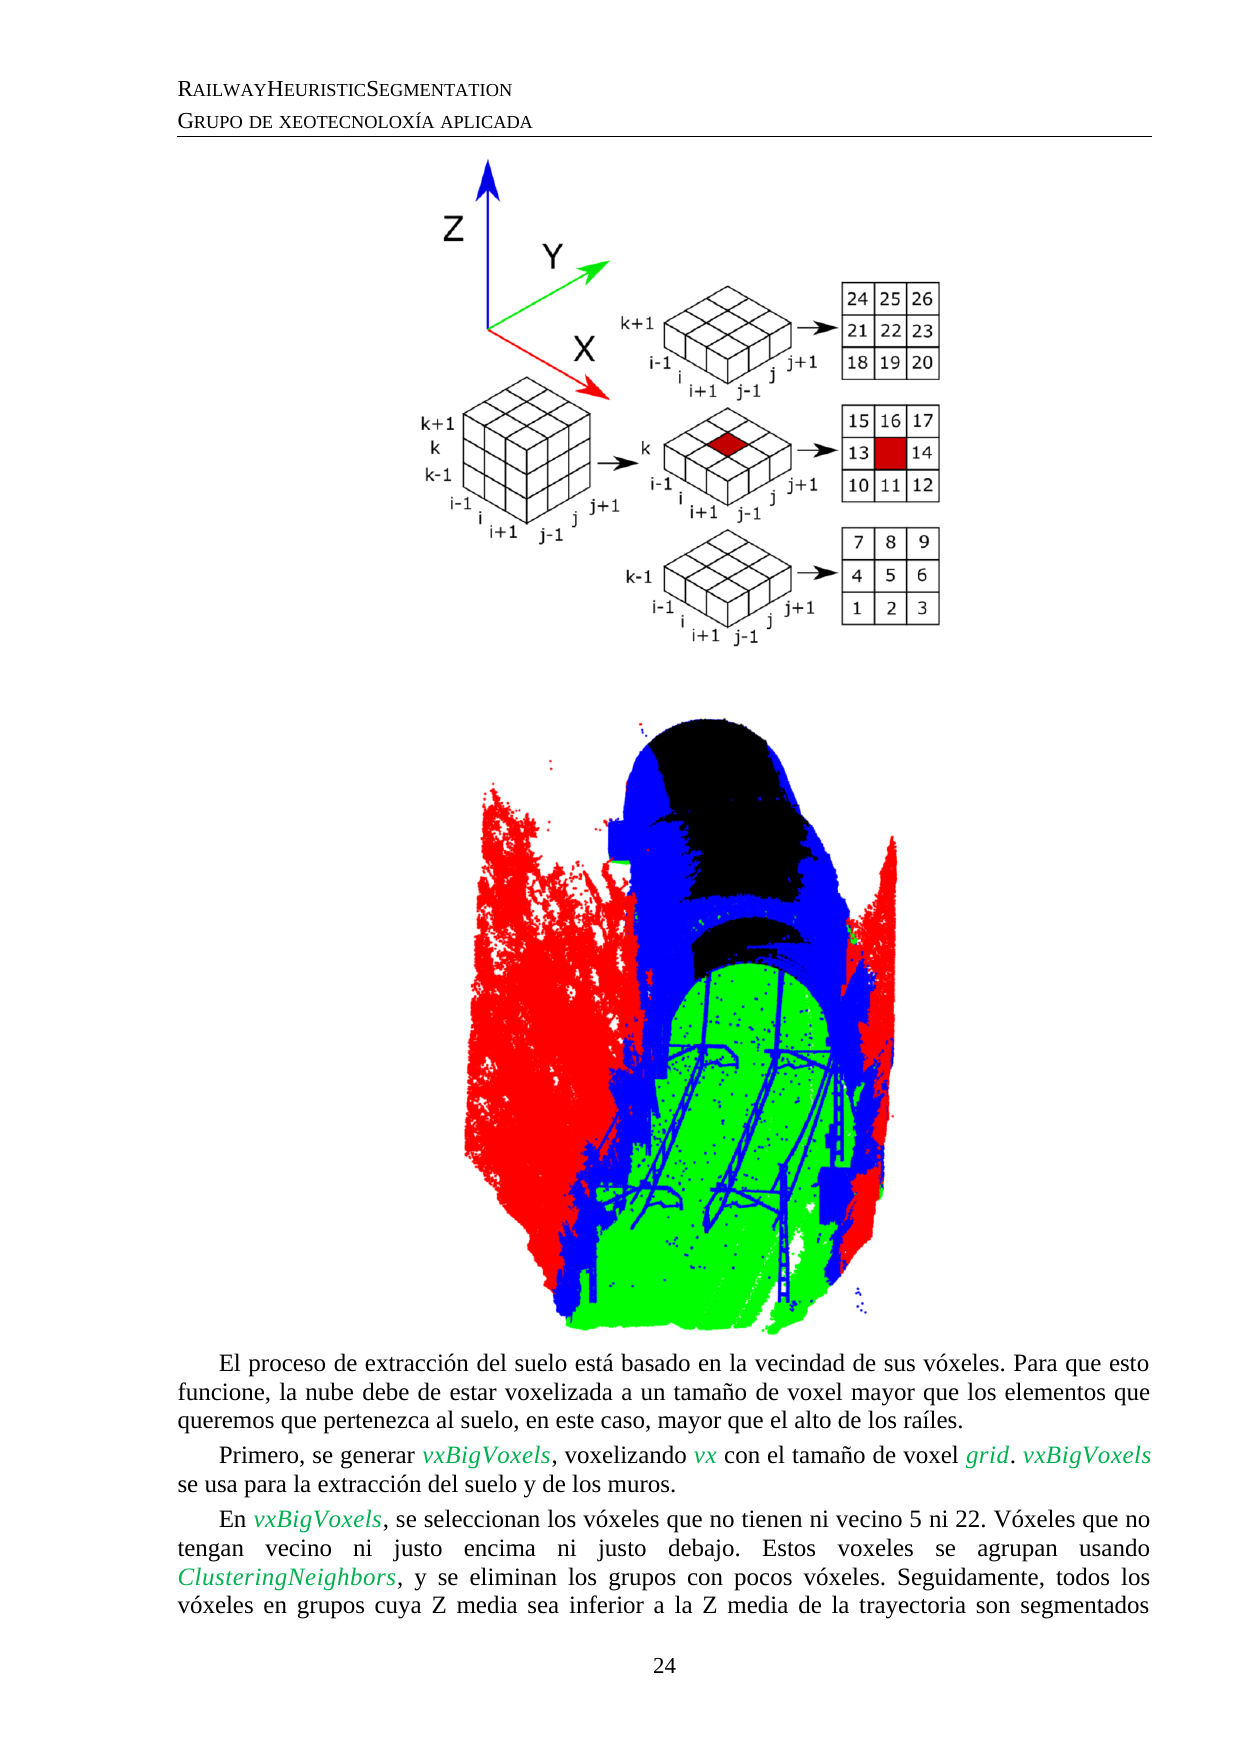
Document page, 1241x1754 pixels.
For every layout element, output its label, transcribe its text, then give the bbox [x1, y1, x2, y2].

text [177, 1504, 1152, 1619]
picture [447, 706, 923, 1342]
text Primero, se generar vxBigVoxels, voxelizando vx con el tamaño de voxel grid. vxBigVoxels se usa para la extracción del suelo y de los muros. [177, 1441, 1152, 1498]
text El proceso de extracción del suelo está basado en la vecindad de sus vóxeles. Para que esto funcione, la nube debe de estar voxelizada a un tamaño de voxel mayor que los elementos que queremos que pertenezca al suelo, en este caso, mayor que el alto de los raíles. [177, 1348, 1152, 1434]
picture [414, 143, 956, 701]
